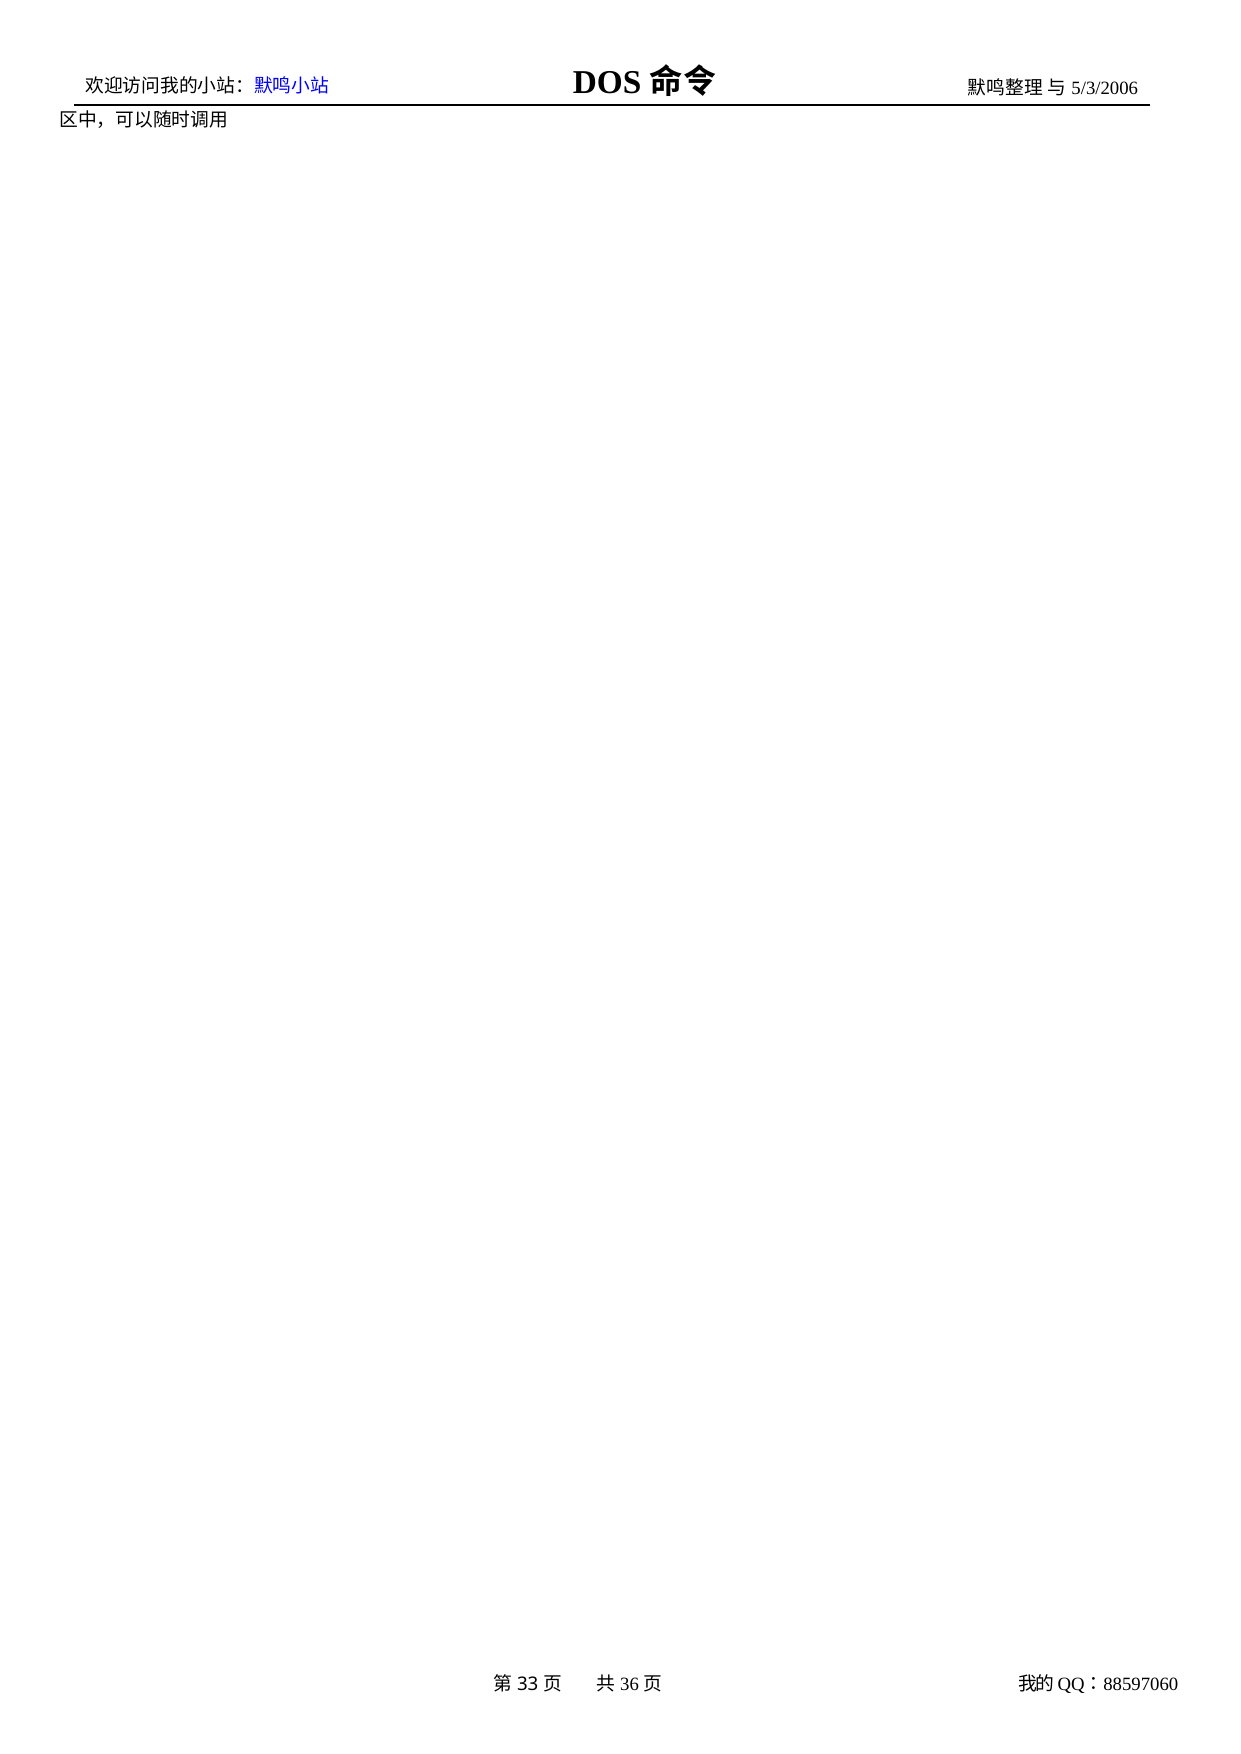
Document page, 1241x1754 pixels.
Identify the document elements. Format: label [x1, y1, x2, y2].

text [59, 104, 669, 131]
